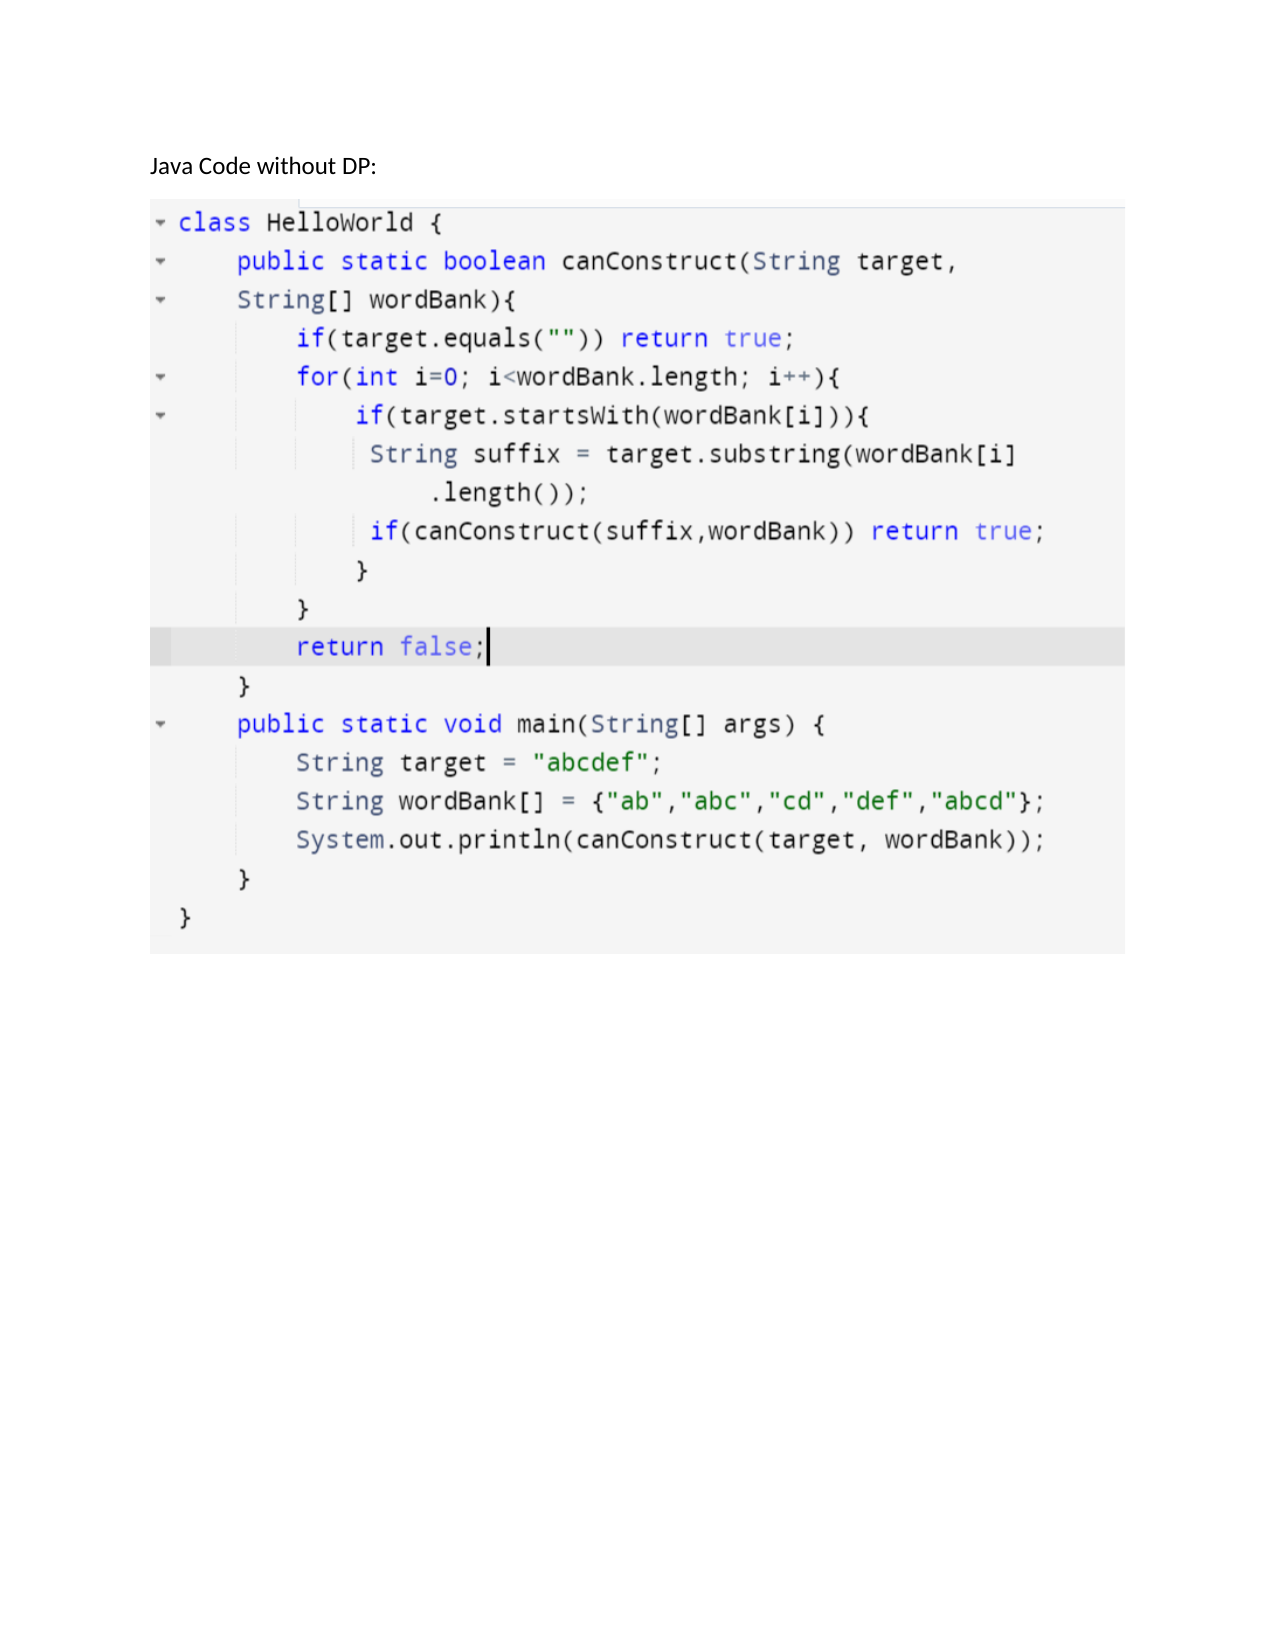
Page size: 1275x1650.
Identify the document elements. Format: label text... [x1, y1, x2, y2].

text Java Code without DP: [150, 150, 1125, 181]
picture [150, 199, 1125, 954]
